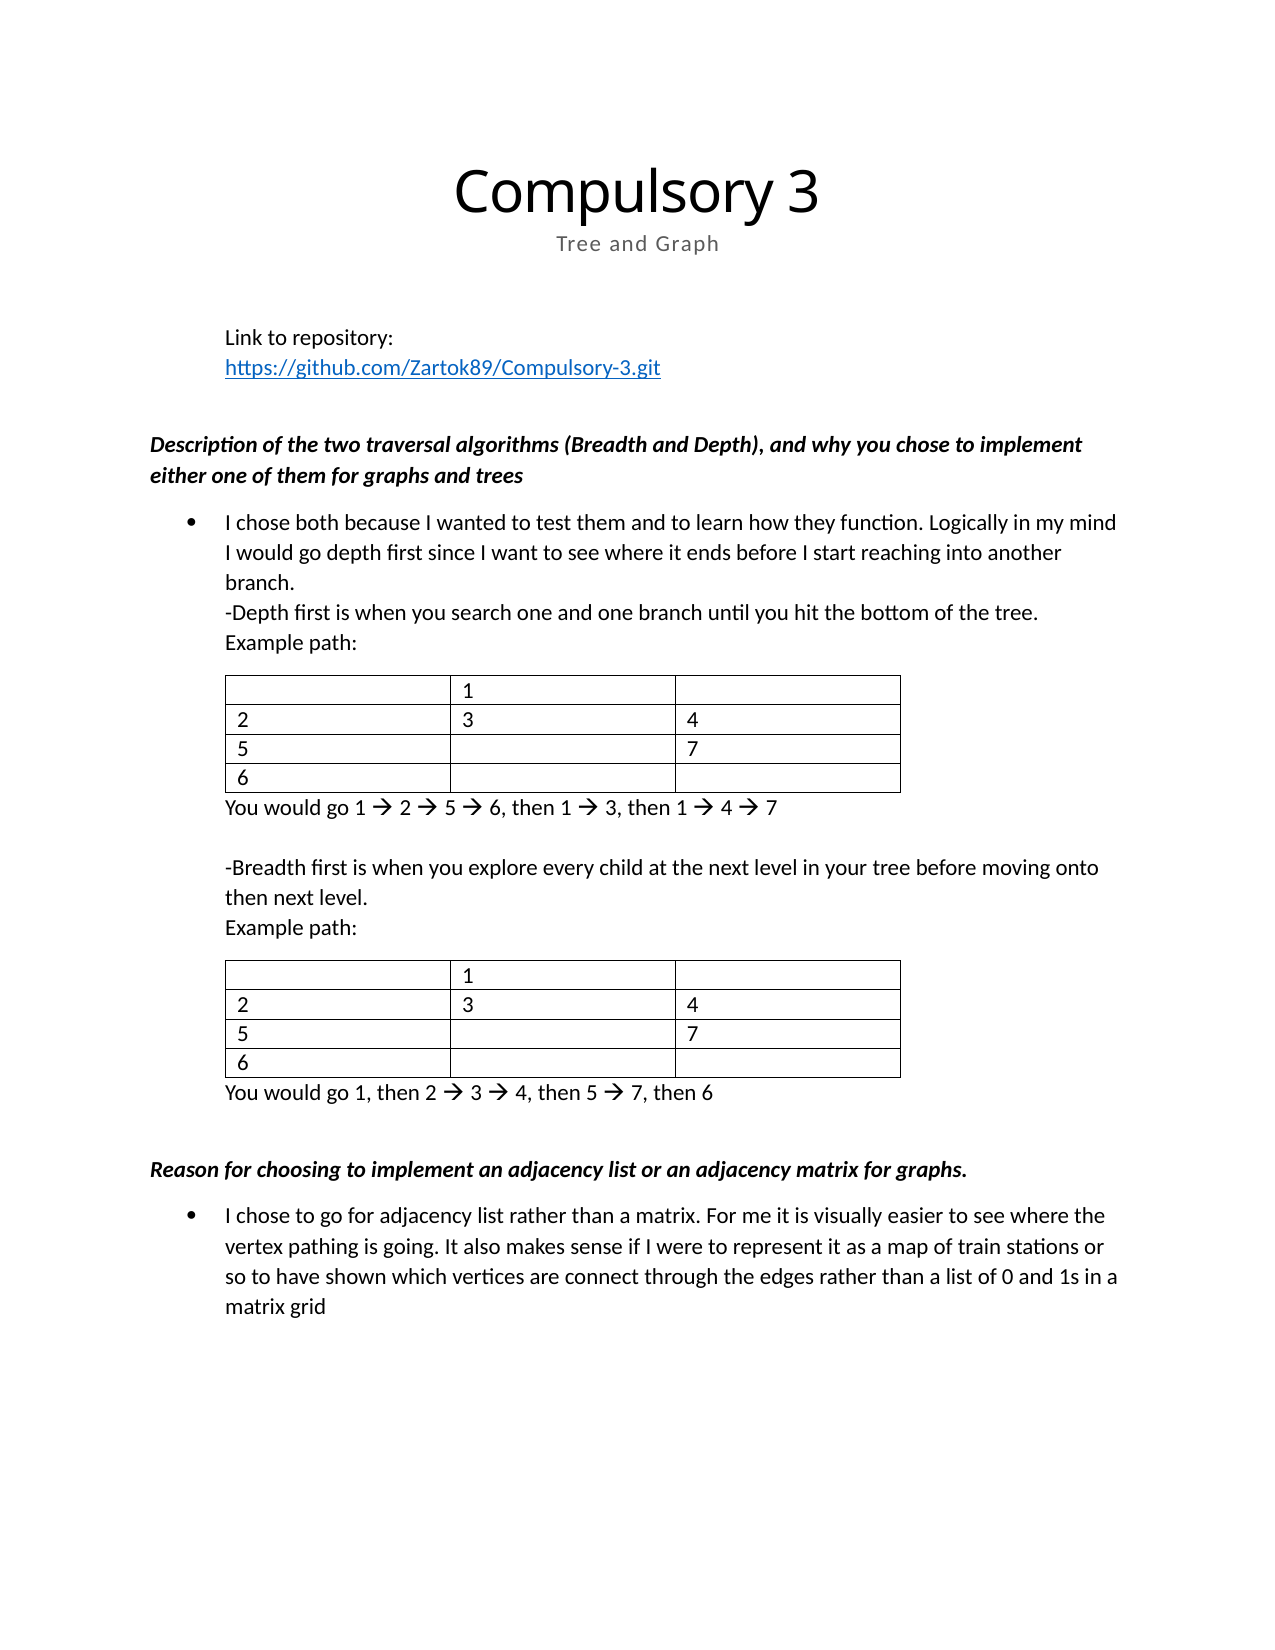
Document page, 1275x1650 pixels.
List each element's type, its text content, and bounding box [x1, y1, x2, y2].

list -Breadth first is when you explore every child at the next level in your tree before moving onto then next level. [225, 853, 1125, 911]
table_cell 7 [676, 735, 900, 762]
text Description of the two traversal algorithms (Breadth and Depth), and why you chose to implement either one of them for graphs and trees [150, 431, 1125, 489]
table_cell 3 [451, 705, 675, 733]
table_cell 5 [226, 735, 450, 762]
table_cell 6 [226, 1049, 450, 1077]
table_header [226, 676, 450, 704]
table_cell 2 [226, 705, 450, 733]
text Reason for choosing to implement an adjacency list or an adjacency matrix for graphs. [150, 1155, 1125, 1183]
table_cell 4 [676, 990, 900, 1018]
list Example path: [225, 913, 1125, 941]
list Link to repository: [225, 323, 1125, 351]
table_cell 2 [226, 990, 450, 1018]
table_header [676, 676, 900, 704]
table_header [676, 961, 900, 989]
table_cell [451, 735, 675, 762]
title Compulsory 3 [150, 150, 1125, 229]
table_cell [676, 1049, 900, 1077]
table_header 1 [451, 961, 675, 989]
table_cell 7 [676, 1020, 900, 1047]
table_cell [451, 1020, 675, 1047]
table_cell 5 [226, 1020, 450, 1047]
table_header 1 [451, 676, 675, 704]
list I chose both because I wanted to test them and to learn how they function. Logically in my mind I would go depth first since I want to see where it ends before I start reaching into another branch. -Depth first is when you search one and one branch until you hit the bottom of the tree. [187, 508, 1125, 626]
list You would go 1, then 2 3 4, then 5 7, then 6 [225, 1078, 1125, 1106]
table_cell 6 [226, 764, 450, 792]
list Example path: [225, 628, 1125, 656]
list https://github.com/Zartok89/Compulsory-3.git [225, 353, 1125, 381]
table_cell 4 [676, 705, 900, 733]
list You would go 1 2 5 6, then 1 3, then 1 4 7 [225, 793, 1125, 821]
table_cell 3 [451, 990, 675, 1018]
list I chose to go for adjacency list rather than a matrix. For me it is visually easier to see where the vertex pathing is going. It also makes sense if I were to represent it as a map of train stations or so to have shown which vertices are connect through the edges rather than a list of 0 and 1s in a matrix grid [187, 1202, 1125, 1320]
subtitle Tree and Graph [150, 229, 1125, 257]
table_cell [676, 764, 900, 792]
table_cell [451, 1049, 675, 1077]
table_cell [451, 764, 675, 792]
table_header [226, 961, 450, 989]
